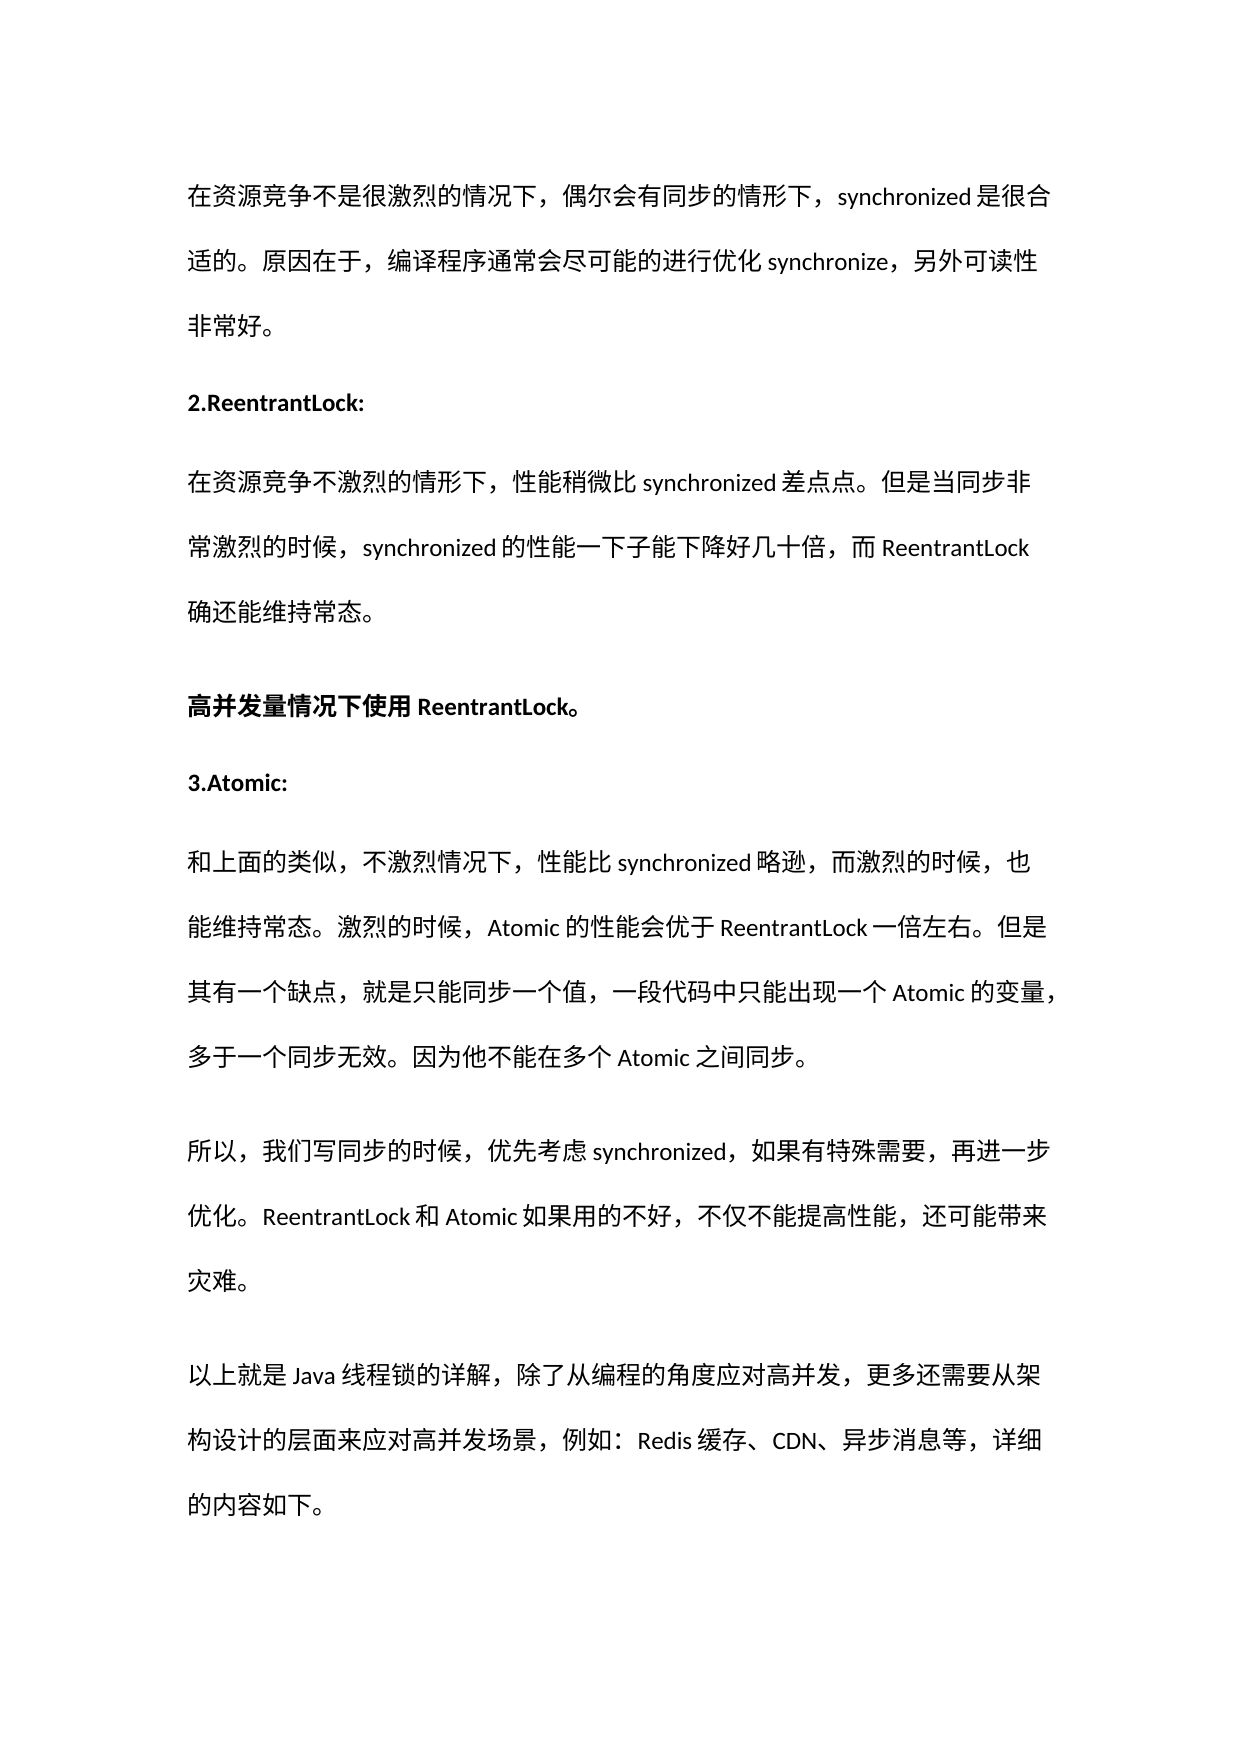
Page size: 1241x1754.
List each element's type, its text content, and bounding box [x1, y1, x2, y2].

text 高并发量情况下使用ReentrantLock。 [187, 672, 1053, 737]
text 以上就是Java线程锁的详解，除了从编程的角度应对高并发，更多还需要从架构设计的层面来应对高并发场景，例如：Redis缓存、CDN、异步消息等，详细的内容如下。 [187, 1341, 1053, 1536]
text 在资源竞争不是很激烈的情况下，偶尔会有同步的情形下，synchronized是很合适的。原因在于，编译程序通常会尽可能的进行优化synchronize，另外可读性非常好。 [187, 162, 1053, 357]
text 所以，我们写同步的时候，优先考虑synchronized，如果有特殊需要，再进一步优化。ReentrantLock和Atomic如果用的不好，不仅不能提高性能，还可能带来灾难。 [187, 1117, 1053, 1312]
text 在资源竞争不激烈的情形下，性能稍微比synchronized差点点。但是当同步非常激烈的时候，synchronized的性能一下子能下降好几十倍，而ReentrantLock确还能维持常态。 [187, 448, 1053, 643]
text 2.ReentrantLock: [187, 386, 1053, 419]
text 和上面的类似，不激烈情况下，性能比synchronized略逊，而激烈的时候，也能维持常态。激烈的时候，Atomic的性能会优于ReentrantLock一倍左右。但是其有一个缺点，就是只能同步一个值，一段代码中只能出现一个Atomic的变量，多于一个同步无效。因为他不能在多个Atomic之间同步。 [187, 828, 1053, 1088]
text 3.Atomic: [187, 766, 1053, 799]
